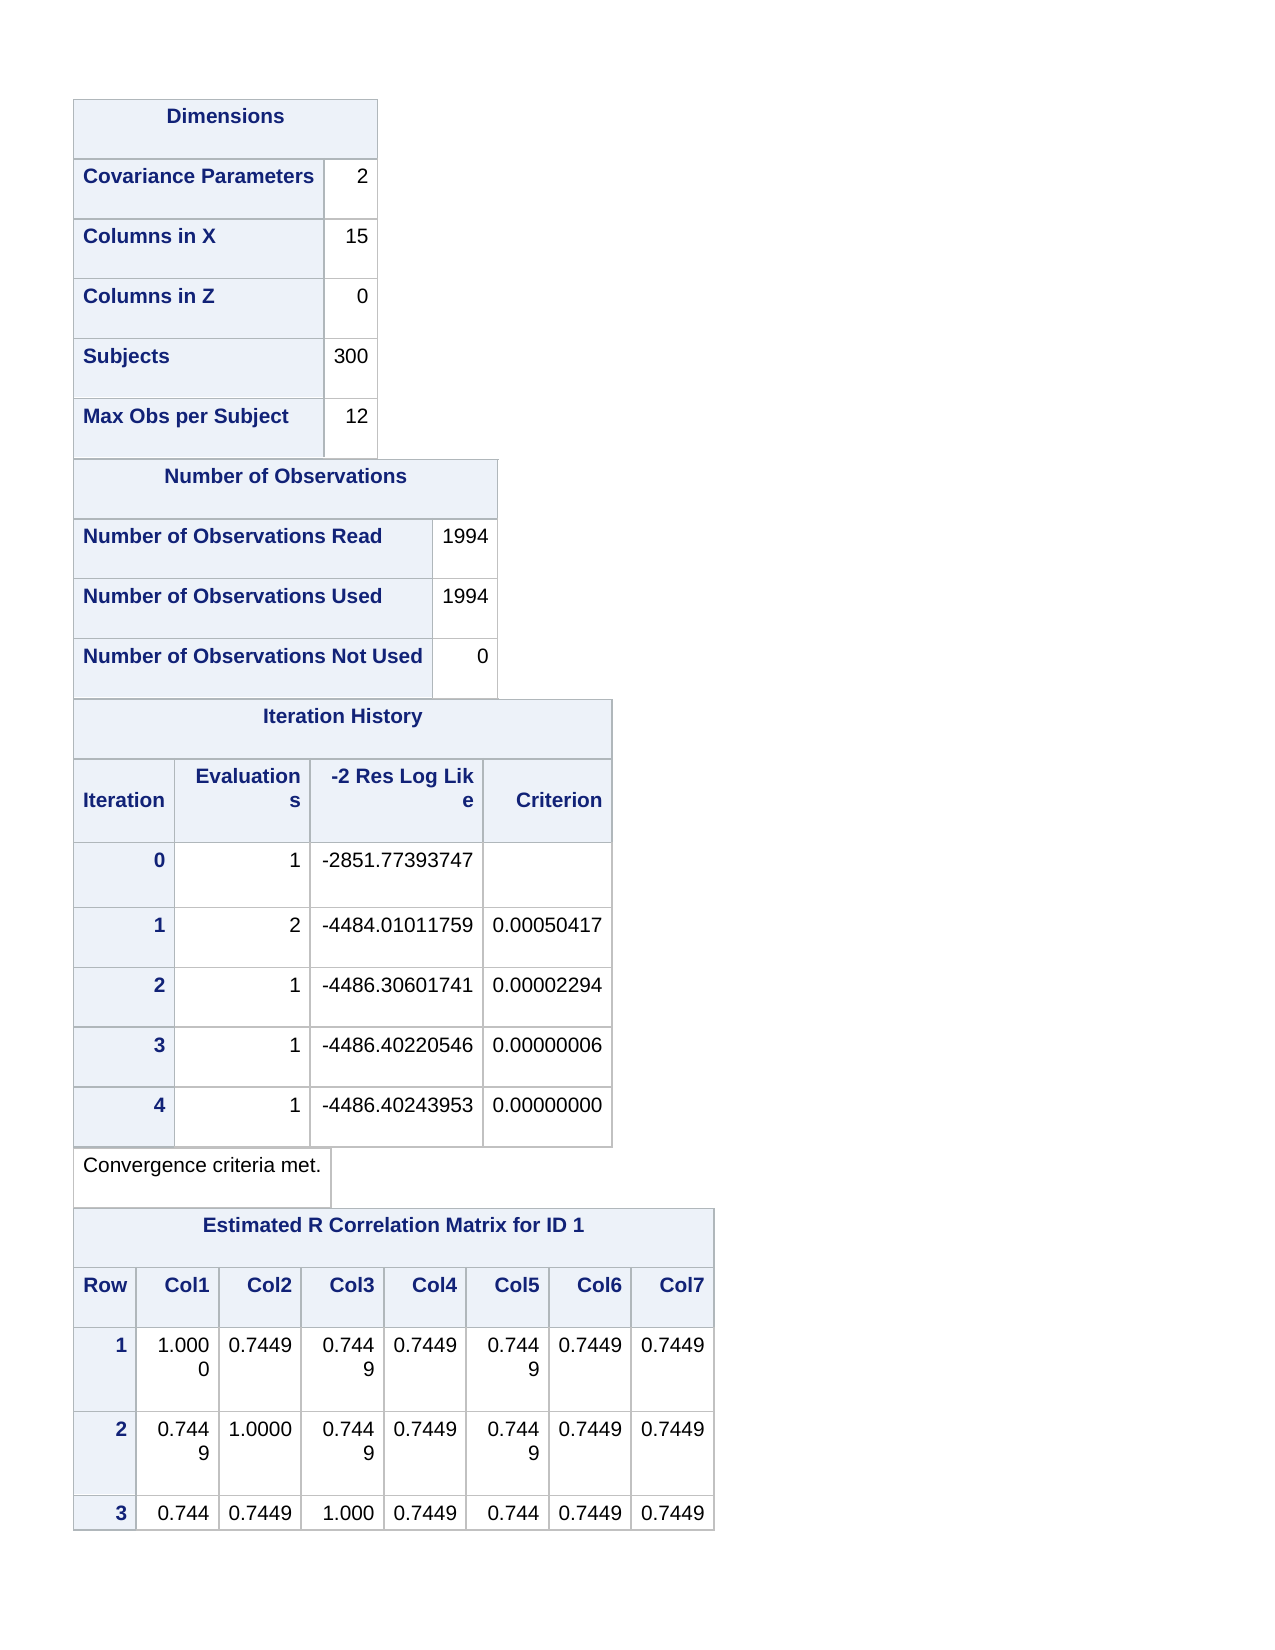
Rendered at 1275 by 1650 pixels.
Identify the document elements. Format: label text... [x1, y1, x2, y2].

table_cell Col5 [467, 1268, 548, 1327]
table_header Convergence criteria met. [74, 1149, 330, 1206]
table_cell -2 Res Log Like [311, 760, 482, 842]
table_cell Col7 [632, 1268, 713, 1327]
table_cell Covariance Parameters [74, 160, 323, 218]
table_cell 0.7449 [302, 1412, 383, 1494]
table_cell -4486.40220546 [311, 1028, 482, 1086]
table_cell 0.7449 [137, 1496, 218, 1529]
table_cell Col3 [302, 1268, 383, 1327]
table_cell 0.7449 [467, 1328, 548, 1411]
table_cell Col6 [550, 1268, 630, 1327]
table_header Iteration History [74, 700, 611, 758]
table_cell 2 [325, 160, 377, 218]
table_cell [484, 843, 611, 906]
table_cell 4 [74, 1088, 174, 1146]
table_header Number of Observations [74, 460, 497, 518]
table_cell Number of Observations Read [74, 520, 432, 578]
table_cell 0.7449 [385, 1328, 465, 1411]
table_cell 2 [74, 968, 174, 1026]
table_cell 0.7449 [632, 1328, 713, 1411]
table_cell 0.7449 [467, 1412, 548, 1494]
table_cell 0.7449 [220, 1328, 300, 1411]
table_cell 3 [74, 1496, 135, 1529]
table_cell 0 [433, 639, 497, 697]
table_cell 0.7449 [385, 1412, 465, 1494]
table_cell 1 [74, 1328, 135, 1411]
table_cell Criterion [484, 760, 611, 842]
table_cell 3 [74, 1028, 174, 1086]
table_cell 0.00050417 [484, 908, 611, 966]
table_cell 0.7449 [220, 1496, 300, 1529]
table_cell 0.7449 [467, 1496, 548, 1529]
table_cell -2851.77393747 [311, 843, 482, 906]
table_cell Columns in X [74, 220, 323, 278]
table_cell Row [74, 1268, 135, 1327]
table_cell 1.0000 [137, 1328, 218, 1411]
table_cell 0.7449 [302, 1328, 383, 1411]
table_cell 0.7449 [632, 1496, 713, 1529]
table_cell 0.00000000 [484, 1088, 611, 1146]
table_cell Columns in Z [74, 279, 323, 338]
table_cell 0 [74, 843, 174, 906]
table_cell 1 [175, 1028, 309, 1086]
table_cell Col4 [385, 1268, 465, 1327]
table_cell -4486.40243953 [311, 1088, 482, 1146]
table_header Dimensions [74, 100, 377, 158]
table_cell 0.7449 [632, 1412, 713, 1494]
table_cell 0.7449 [550, 1496, 630, 1529]
table_cell 0.7449 [550, 1412, 630, 1494]
table_cell -4486.30601741 [311, 968, 482, 1026]
table_cell 1 [175, 968, 309, 1026]
table_cell 0.7449 [137, 1412, 218, 1494]
table_cell Subjects [74, 339, 323, 397]
table_cell 15 [325, 220, 377, 278]
table_cell 1.0000 [302, 1496, 383, 1529]
table_cell 12 [325, 399, 377, 457]
table_cell 1.0000 [220, 1412, 300, 1494]
table_cell Col2 [220, 1268, 300, 1327]
table_header Estimated R Correlation Matrix for ID 1 [74, 1209, 713, 1267]
table_cell 2 [175, 908, 309, 966]
table_cell 1994 [433, 520, 497, 578]
table_cell Evaluations [175, 760, 309, 842]
table_cell Number of Observations Used [74, 579, 432, 638]
table_cell 0.7449 [550, 1328, 630, 1411]
table_cell Max Obs per Subject [74, 399, 323, 457]
table_cell 2 [74, 1412, 135, 1494]
table_cell 1 [74, 908, 174, 966]
table_cell 0.00000006 [484, 1028, 611, 1086]
table_cell Iteration [74, 760, 174, 842]
table_cell -4484.01011759 [311, 908, 482, 966]
table_cell 1 [175, 843, 309, 906]
table_cell 300 [325, 339, 377, 397]
table_cell 0 [325, 279, 377, 338]
table_cell 1 [175, 1088, 309, 1146]
table_cell 0.7449 [385, 1496, 465, 1529]
table_cell 0.00002294 [484, 968, 611, 1026]
table_cell Col1 [137, 1268, 218, 1327]
table_cell Number of Observations Not Used [74, 639, 432, 697]
table_cell 1994 [433, 579, 497, 638]
